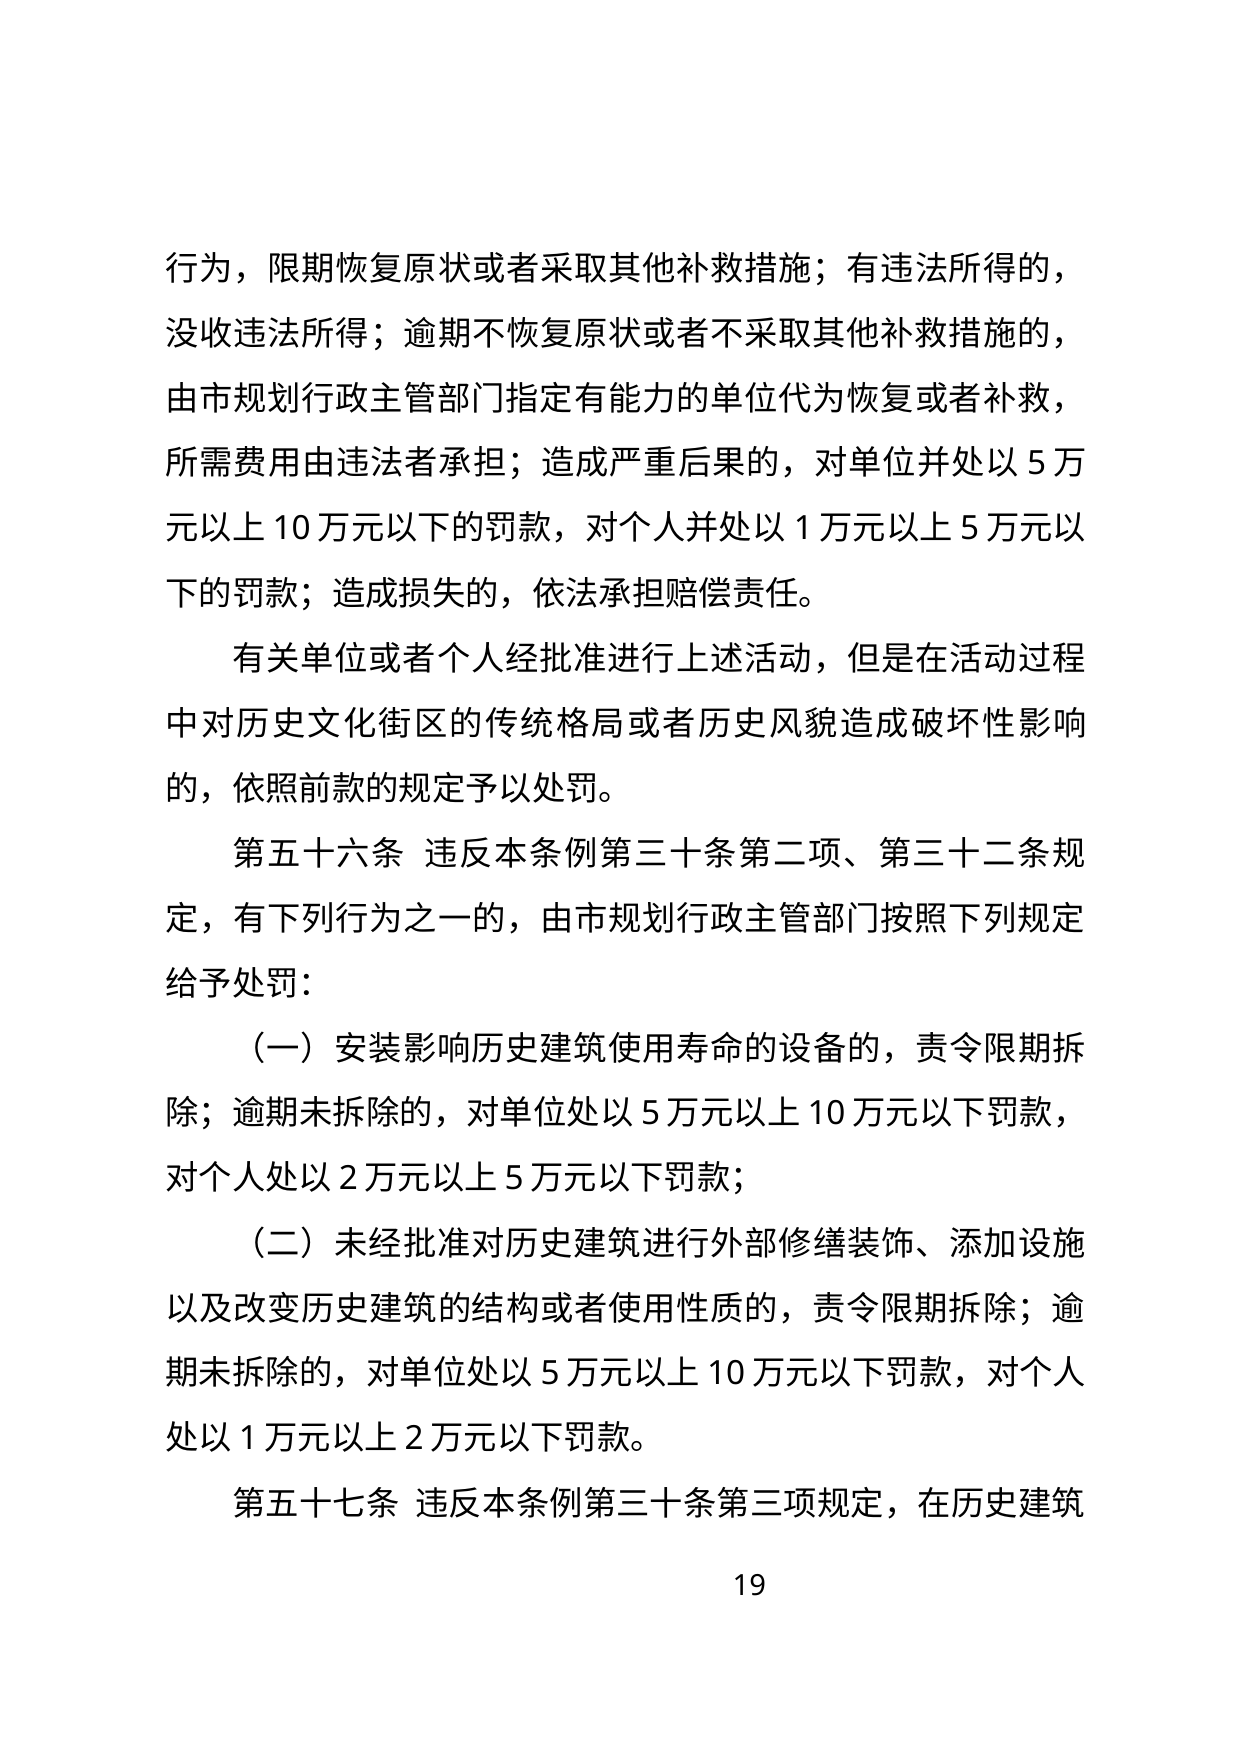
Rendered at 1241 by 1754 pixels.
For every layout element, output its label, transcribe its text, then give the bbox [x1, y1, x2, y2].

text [165, 1468, 1087, 1533]
text 第五十六条 违反本条例第三十条第二项、第三十二条规定，有下列行为之一的，由市规划行政主管部门按照下列规定给予处罚： [165, 818, 1087, 1013]
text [165, 233, 1087, 623]
text 有关单位或者个人经批准进行上述活动，但是在活动过程中对历史文化街区的传统格局或者历史风貌造成破坏性影响的，依照前款的规定予以处罚。 [165, 623, 1087, 818]
text （一）安装影响历史建筑使用寿命的设备的，责令限期拆除；逾期未拆除的，对单位处以5万元以上10万元以下罚款，对个人处以2万元以上5万元以下罚款； [165, 1013, 1087, 1208]
text （二）未经批准对历史建筑进行外部修缮装饰、添加设施以及改变历史建筑的结构或者使用性质的，责令限期拆除；逾期未拆除的，对单位处以5万元以上10万元以下罚款，对个人处以1万元以上2万元以下罚款。 [165, 1208, 1087, 1468]
